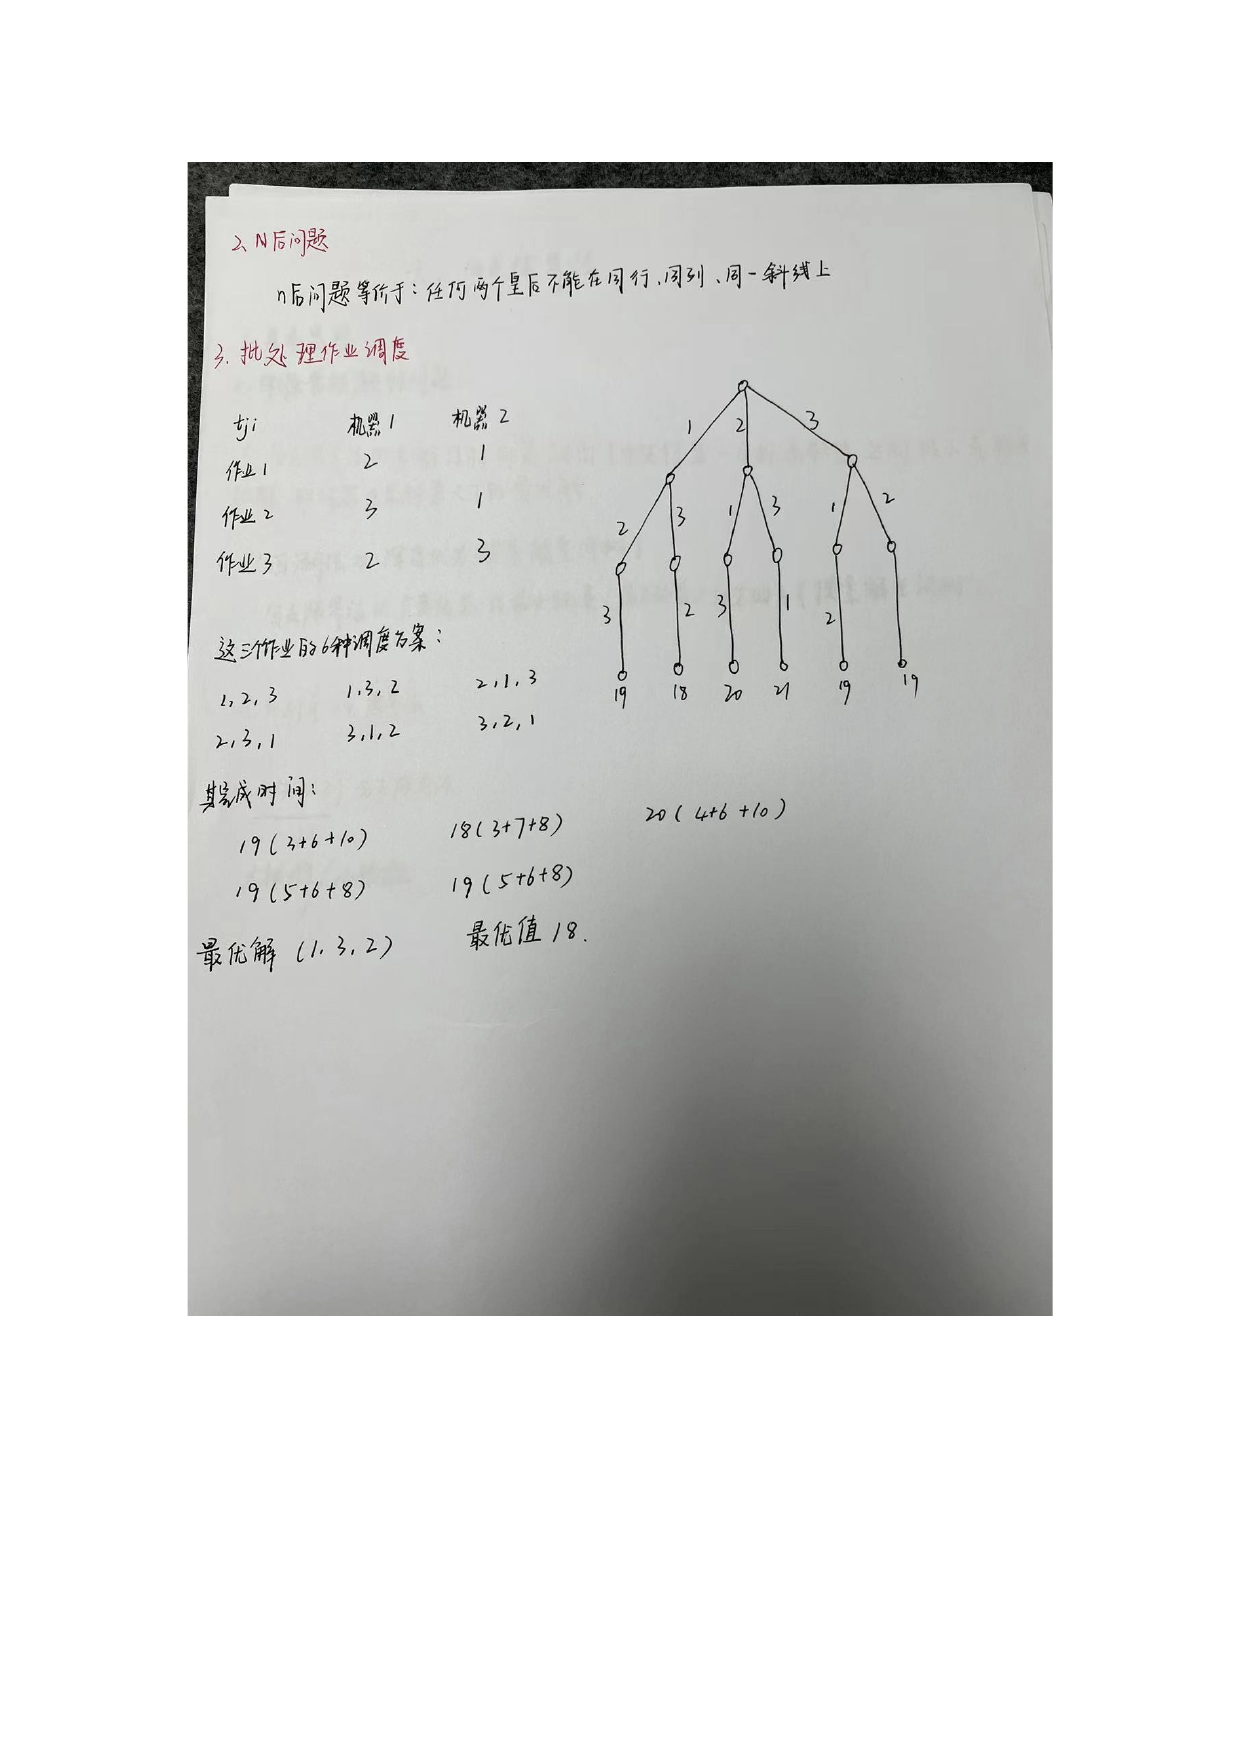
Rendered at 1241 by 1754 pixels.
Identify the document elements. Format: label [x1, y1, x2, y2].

picture [187, 162, 1053, 1316]
